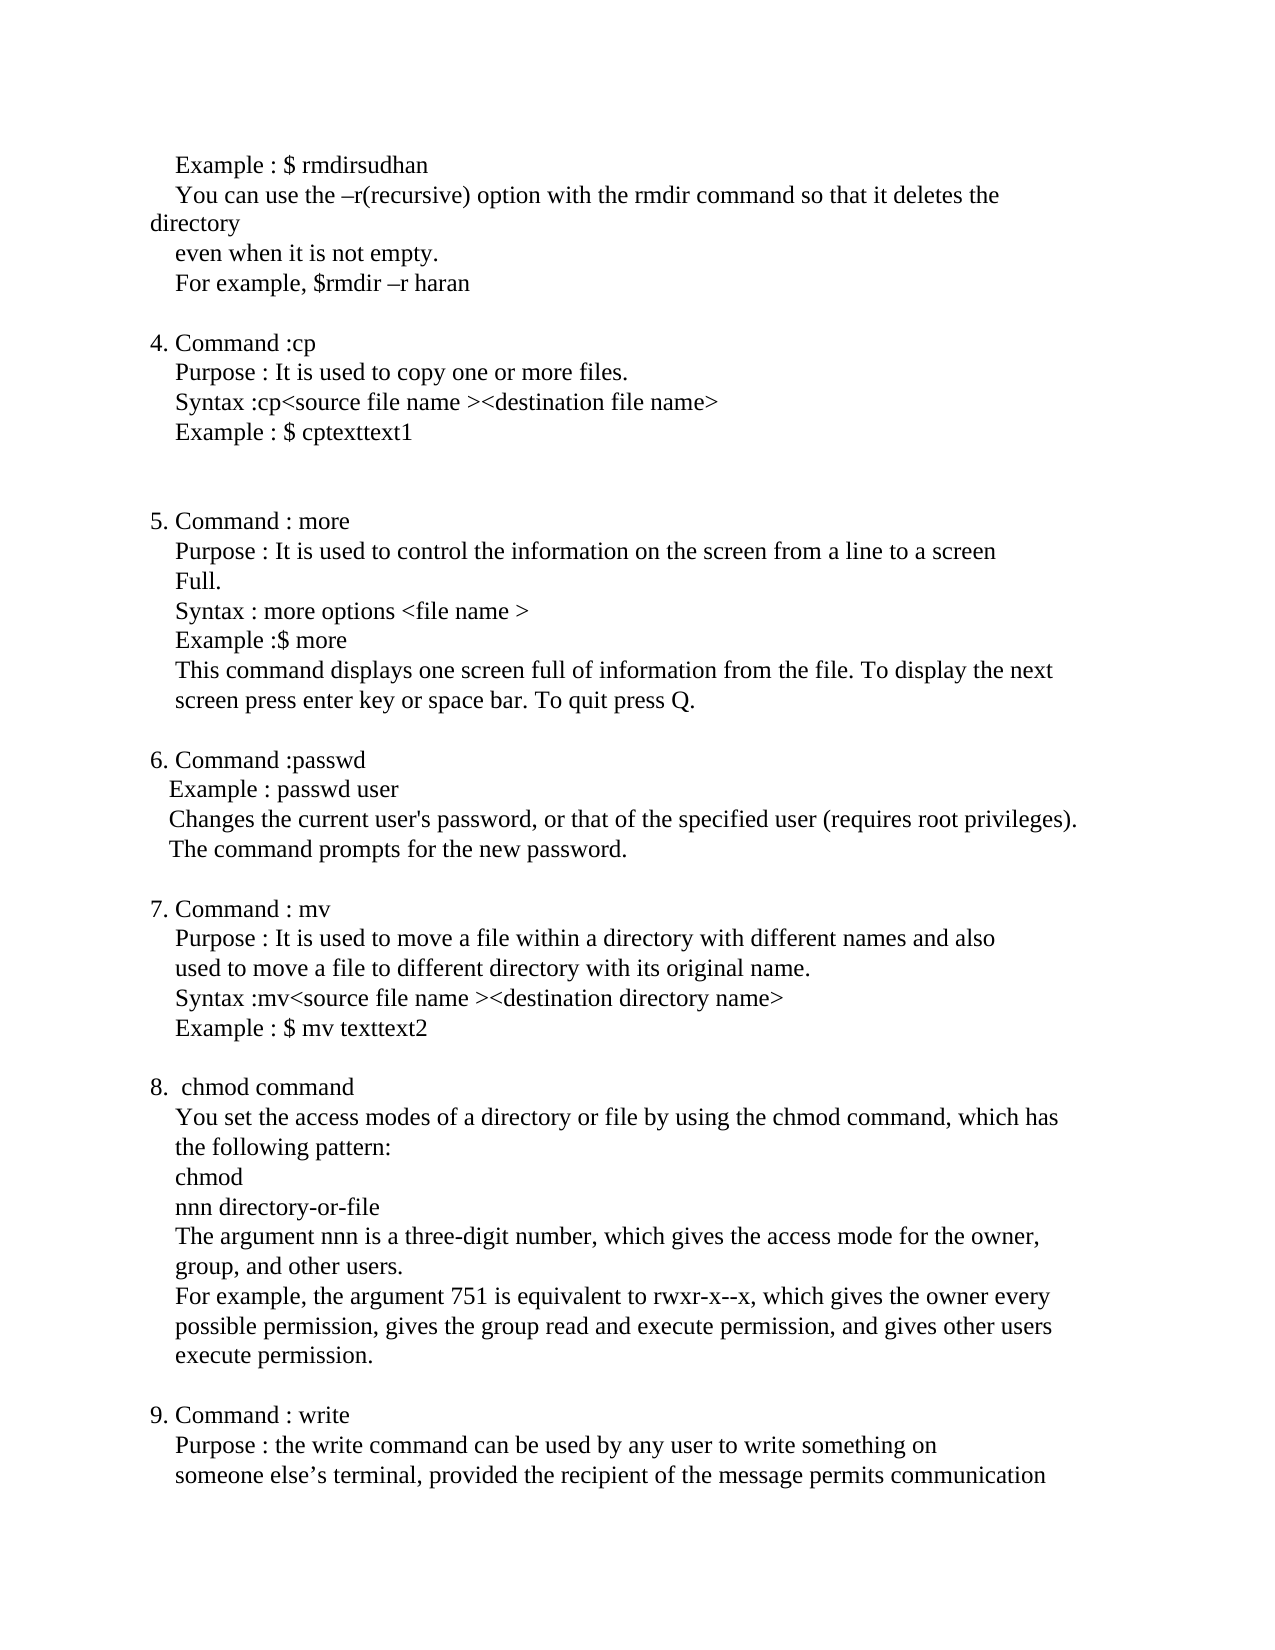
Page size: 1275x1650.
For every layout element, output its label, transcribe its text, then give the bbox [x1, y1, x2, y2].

text Example : $ cptexttext1 [150, 417, 1125, 446]
text screen press enter key or space bar. To quit press Q. [150, 685, 1125, 714]
text 6. Command :passwd [150, 745, 1125, 773]
text Example :$ more [150, 626, 1125, 654]
text nnn directory-or-file [150, 1192, 1125, 1220]
text You set the access modes of a directory or file by using the chmod command, which has [150, 1102, 1125, 1131]
text This command displays one screen full of information from the file. To display the next [150, 655, 1125, 684]
text Example : $ rmdirsudhan [150, 150, 1125, 179]
text Syntax : more options <file name > [150, 596, 1125, 624]
text 8. chmod command [150, 1072, 1125, 1101]
text chmod [150, 1162, 1125, 1191]
text someone else’s terminal, provided the recipient of the message permits communication [150, 1460, 1125, 1488]
text Example : passwd user [150, 774, 1125, 803]
text For example, the argument 751 is equivalent to rwxr-x--x, which gives the owner every [150, 1281, 1125, 1310]
text 9. Command : write [150, 1400, 1125, 1429]
text Example : $ mv texttext2 [150, 1013, 1125, 1042]
text possible permission, gives the group read and execute permission, and gives other users [150, 1311, 1125, 1339]
text Purpose : It is used to control the information on the screen from a line to a screen [150, 536, 1125, 565]
text Syntax :cp<source file name ><destination file name> [150, 387, 1125, 416]
text used to move a file to different directory with its original name. [150, 953, 1125, 982]
text execute permission. [150, 1341, 1125, 1369]
text The command prompts for the new password. [150, 834, 1125, 863]
text even when it is not empty. [150, 238, 1125, 267]
text the following pattern: [150, 1132, 1125, 1161]
text 5. Command : more [150, 506, 1125, 535]
text For example, $rmdir –r haran [150, 268, 1125, 297]
text Purpose : the write command can be used by any user to write something on [150, 1430, 1125, 1459]
text Full. [150, 566, 1125, 595]
text group, and other users. [150, 1251, 1125, 1280]
text Changes the current user's password, or that of the specified user (requires root privileges). [150, 804, 1125, 833]
text Purpose : It is used to move a file within a directory with different names and also [150, 923, 1125, 952]
text 4. Command :cp [150, 328, 1125, 356]
text You can use the –r(recursive) option with the rmdir command so that it deletes the directory [150, 180, 1125, 237]
text The argument nnn is a three-digit number, which gives the access mode for the owner, [150, 1221, 1125, 1250]
text 7. Command : mv [150, 894, 1125, 922]
text Syntax :mv<source file name ><destination directory name> [150, 983, 1125, 1012]
text Purpose : It is used to copy one or more files. [150, 357, 1125, 386]
